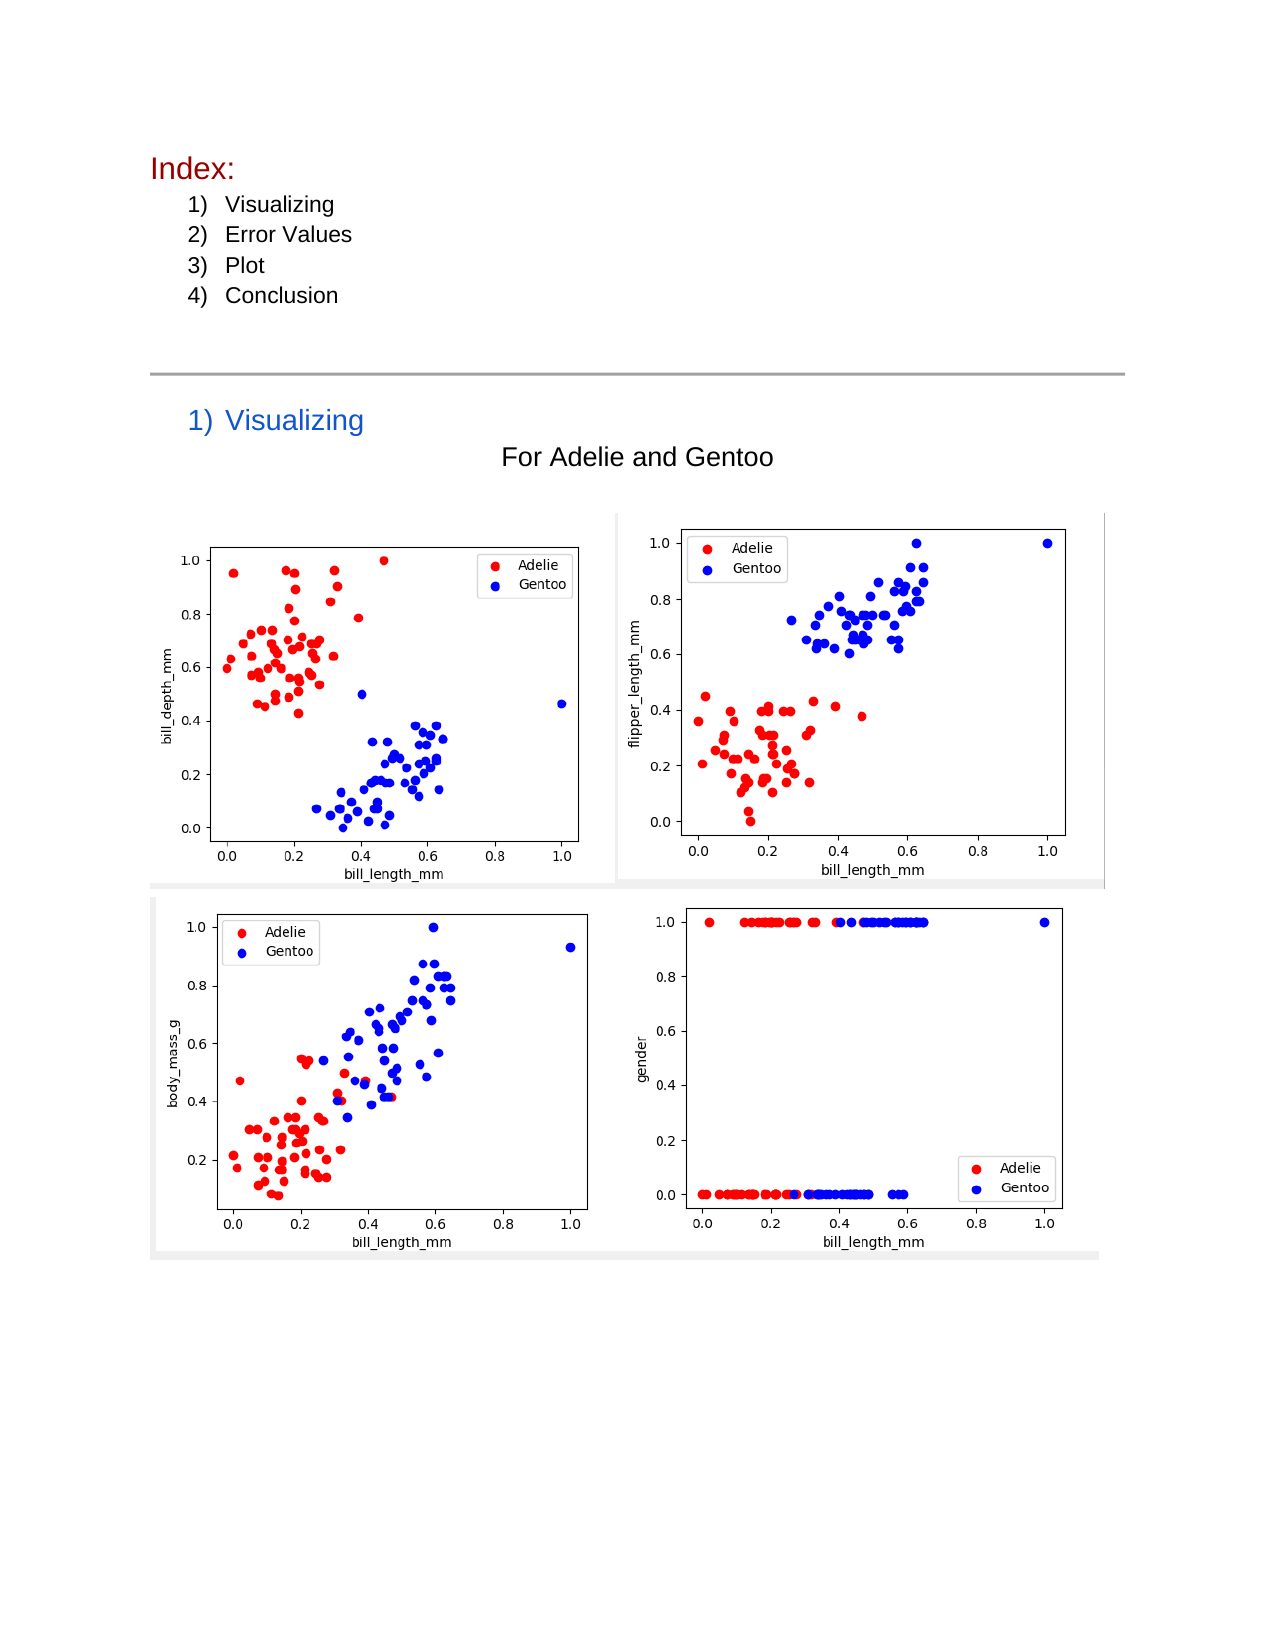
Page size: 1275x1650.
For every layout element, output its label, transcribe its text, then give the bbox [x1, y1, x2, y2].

text Index: [150, 150, 1125, 186]
list Visualizing [187, 403, 1125, 436]
text For Adelie and Gentoo [150, 441, 1125, 472]
list Plot [187, 252, 1125, 278]
picture [150, 892, 1099, 1260]
picture [150, 513, 1105, 889]
list Error Values [187, 221, 1125, 248]
list Conclusion [187, 282, 1125, 308]
list Visualizing [187, 191, 1125, 218]
